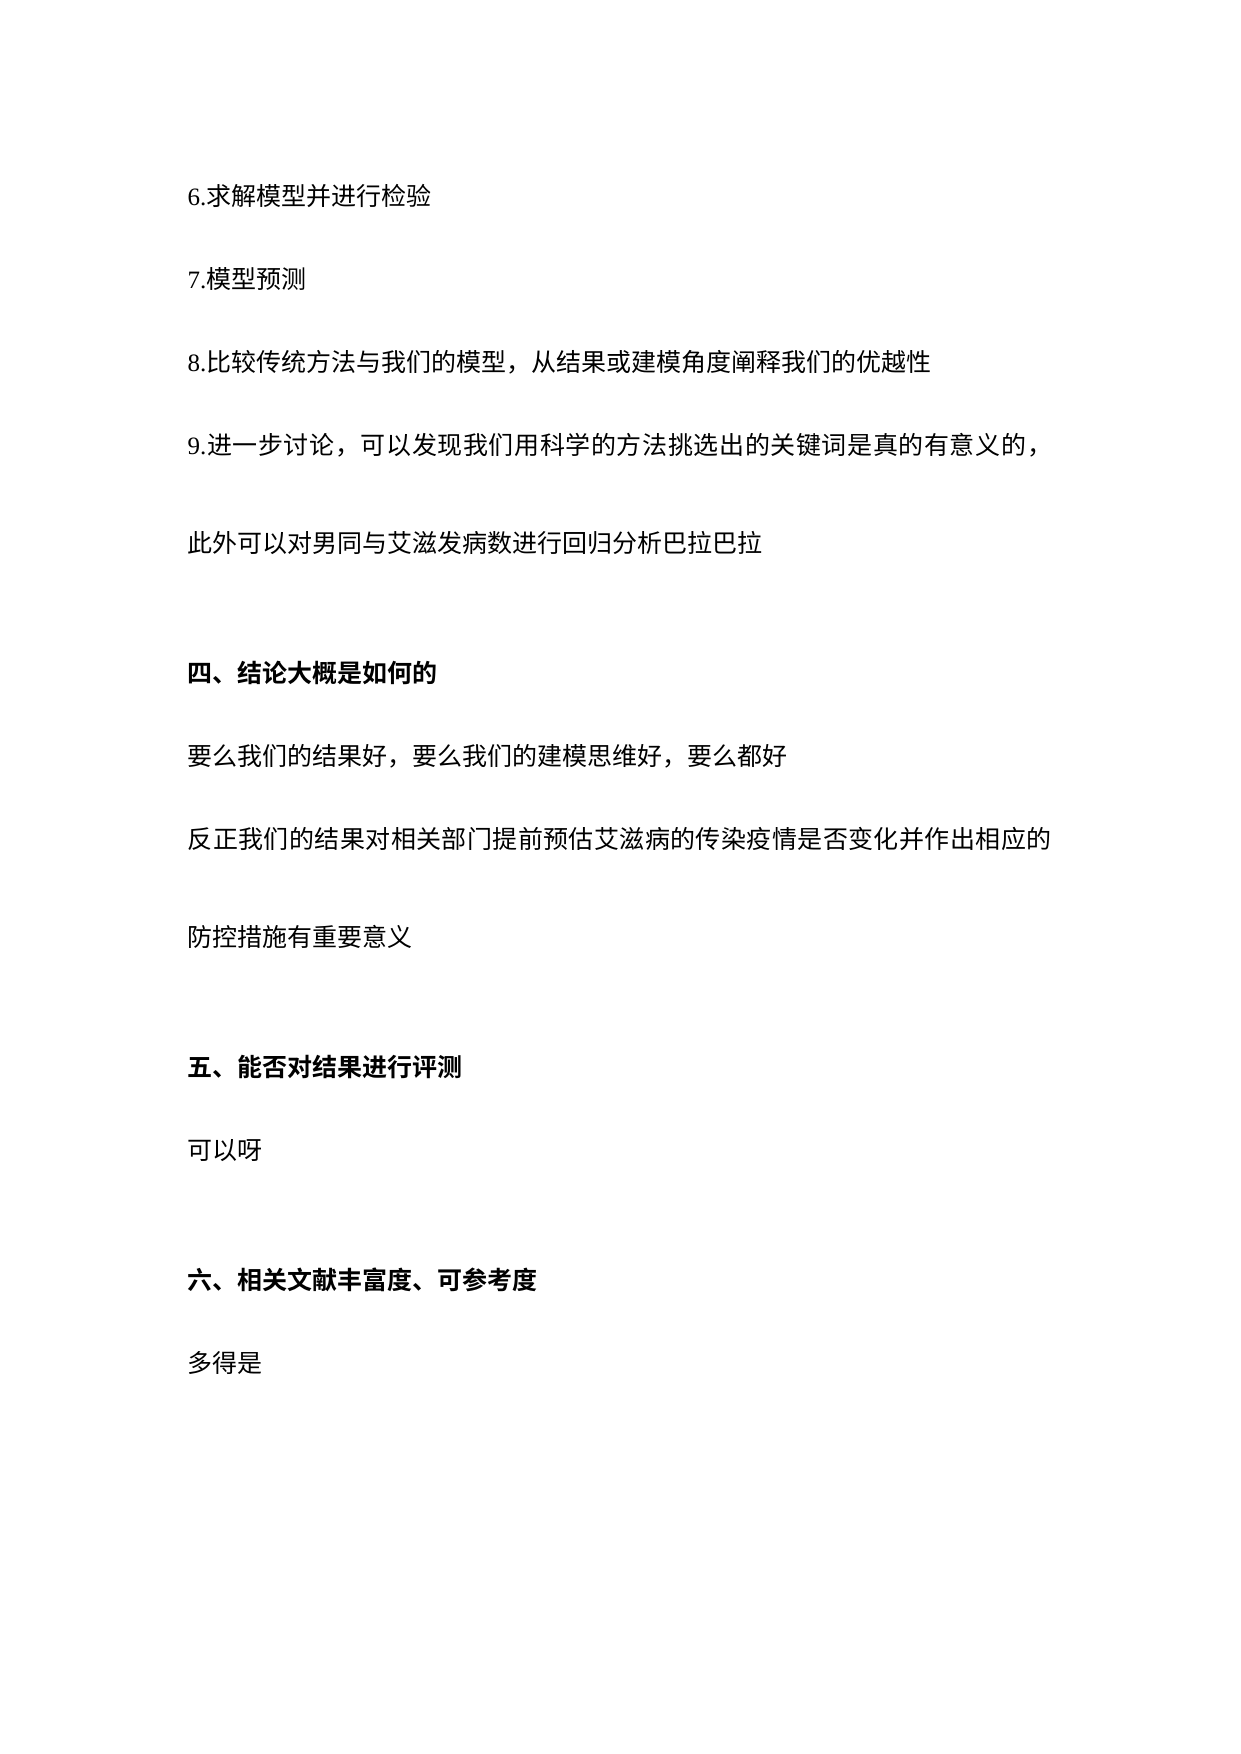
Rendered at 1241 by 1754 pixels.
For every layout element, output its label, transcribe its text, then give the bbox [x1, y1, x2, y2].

text 6.求解模型并进行检验 [187, 162, 1053, 227]
text 可以呀 [187, 1116, 1053, 1181]
text 多得是 [187, 1329, 1053, 1394]
text 四、结论大概是如何的 [187, 639, 1053, 704]
text 8.比较传统方法与我们的模型，从结果或建模角度阐释我们的优越性 [187, 328, 1053, 393]
text 要么我们的结果好，要么我们的建模思维好，要么都好 [187, 722, 1053, 787]
text 反正我们的结果对相关部门提前预估艾滋病的传染疫情是否变化并作出相应的防控措施有重要意义 [187, 805, 1053, 968]
text 7.模型预测 [187, 245, 1053, 310]
text 五、能否对结果进行评测 [187, 1033, 1053, 1098]
text 六、相关文献丰富度、可参考度 [187, 1246, 1053, 1311]
text 9.进一步讨论，可以发现我们用科学的方法挑选出的关键词是真的有意义的，此外可以对男同与艾滋发病数进行回归分析巴拉巴拉 [187, 411, 1053, 574]
